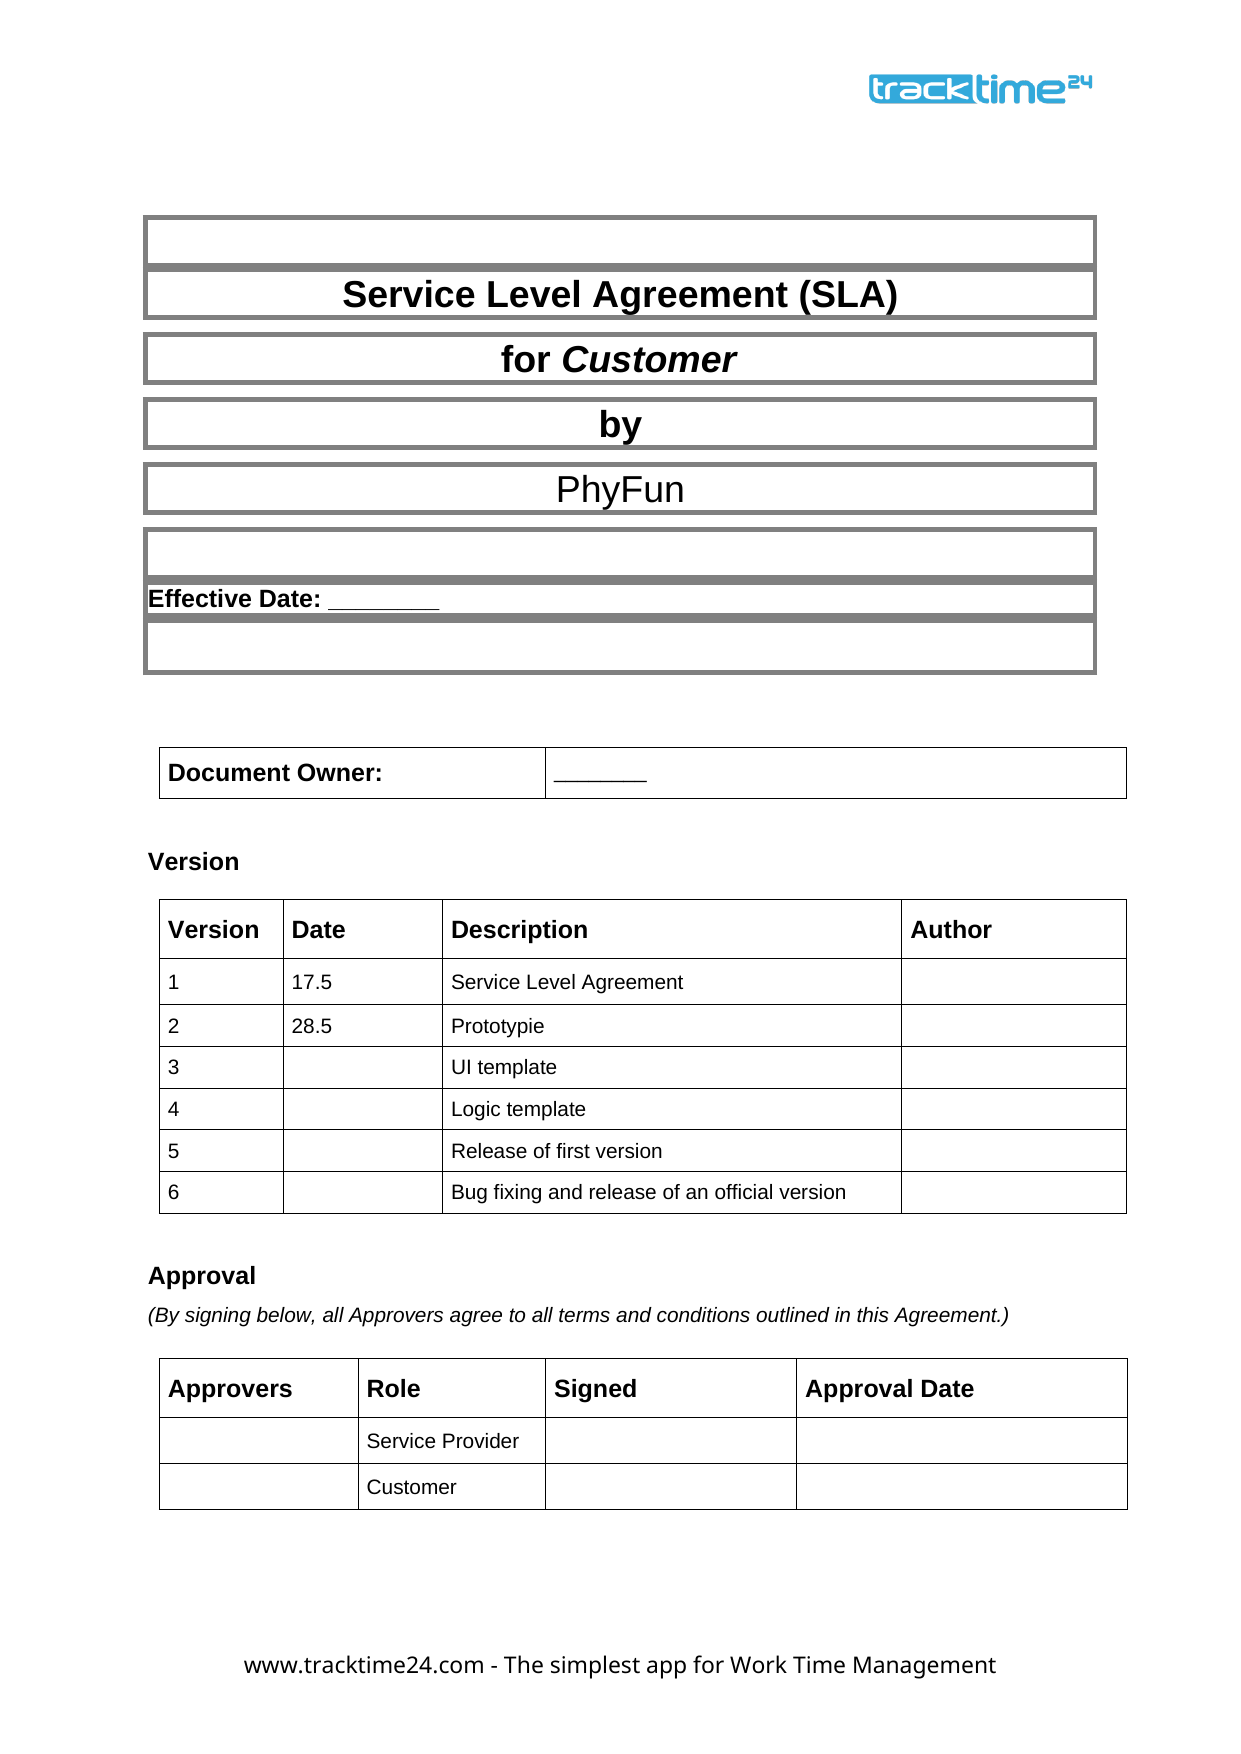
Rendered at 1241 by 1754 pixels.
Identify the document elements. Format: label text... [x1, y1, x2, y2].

table_cell 3 [160, 1047, 283, 1087]
table_header Signed [546, 1359, 796, 1417]
table_cell UI template [443, 1047, 901, 1087]
table_cell [902, 959, 1126, 1004]
table_cell 4 [160, 1089, 283, 1129]
table_header Version [160, 900, 283, 958]
table_header Role [359, 1359, 545, 1417]
text Service Level Agreement (SLA) [148, 272, 1093, 315]
table_cell [546, 1418, 796, 1463]
text Effective Date: ________ [148, 585, 1093, 613]
table_cell [284, 1130, 442, 1171]
picture [868, 73, 1093, 104]
table_cell 1 [160, 959, 283, 1004]
table_cell 6 [160, 1172, 283, 1212]
table_cell [902, 1047, 1126, 1087]
table_cell [160, 1418, 358, 1463]
text PhyFun [148, 467, 1093, 510]
table_header Document Owner: [160, 748, 545, 798]
table_cell Bug fixing and release of an official version [443, 1172, 901, 1212]
table_cell 28.5 [284, 1005, 442, 1046]
text Approval [148, 1261, 1093, 1290]
table_cell [546, 1464, 796, 1509]
table_cell [284, 1172, 442, 1212]
table_cell [902, 1130, 1126, 1171]
table_header ________ [546, 748, 1126, 798]
table_cell [902, 1005, 1126, 1046]
table_cell [284, 1047, 442, 1087]
text Version [148, 847, 1093, 875]
table_cell 17.5 [284, 959, 442, 1004]
table_header Approval Date [797, 1359, 1127, 1417]
table_cell Logic template [443, 1089, 901, 1129]
table_cell Customer [359, 1464, 545, 1509]
table_header Author [902, 900, 1126, 958]
table_cell [797, 1464, 1127, 1509]
table_cell Release of first version [443, 1130, 901, 1171]
table_header Description [443, 900, 901, 958]
table_cell [284, 1089, 442, 1129]
table_cell 2 [160, 1005, 283, 1046]
table_header Approvers [160, 1359, 358, 1417]
text (By signing below, all Approvers agree to all terms and conditions outlined in this Agreement.) [148, 1303, 1093, 1327]
table_cell 5 [160, 1130, 283, 1171]
table_cell Service Level Agreement [443, 959, 901, 1004]
table_cell [902, 1172, 1126, 1212]
table_cell Prototypie [443, 1005, 901, 1046]
table_cell Service Provider [359, 1418, 545, 1463]
table_header Date [284, 900, 442, 958]
table_cell [160, 1464, 358, 1509]
table_cell [902, 1089, 1126, 1129]
table_cell [797, 1418, 1127, 1463]
text by [148, 402, 1093, 445]
text for Customer [148, 337, 1093, 380]
